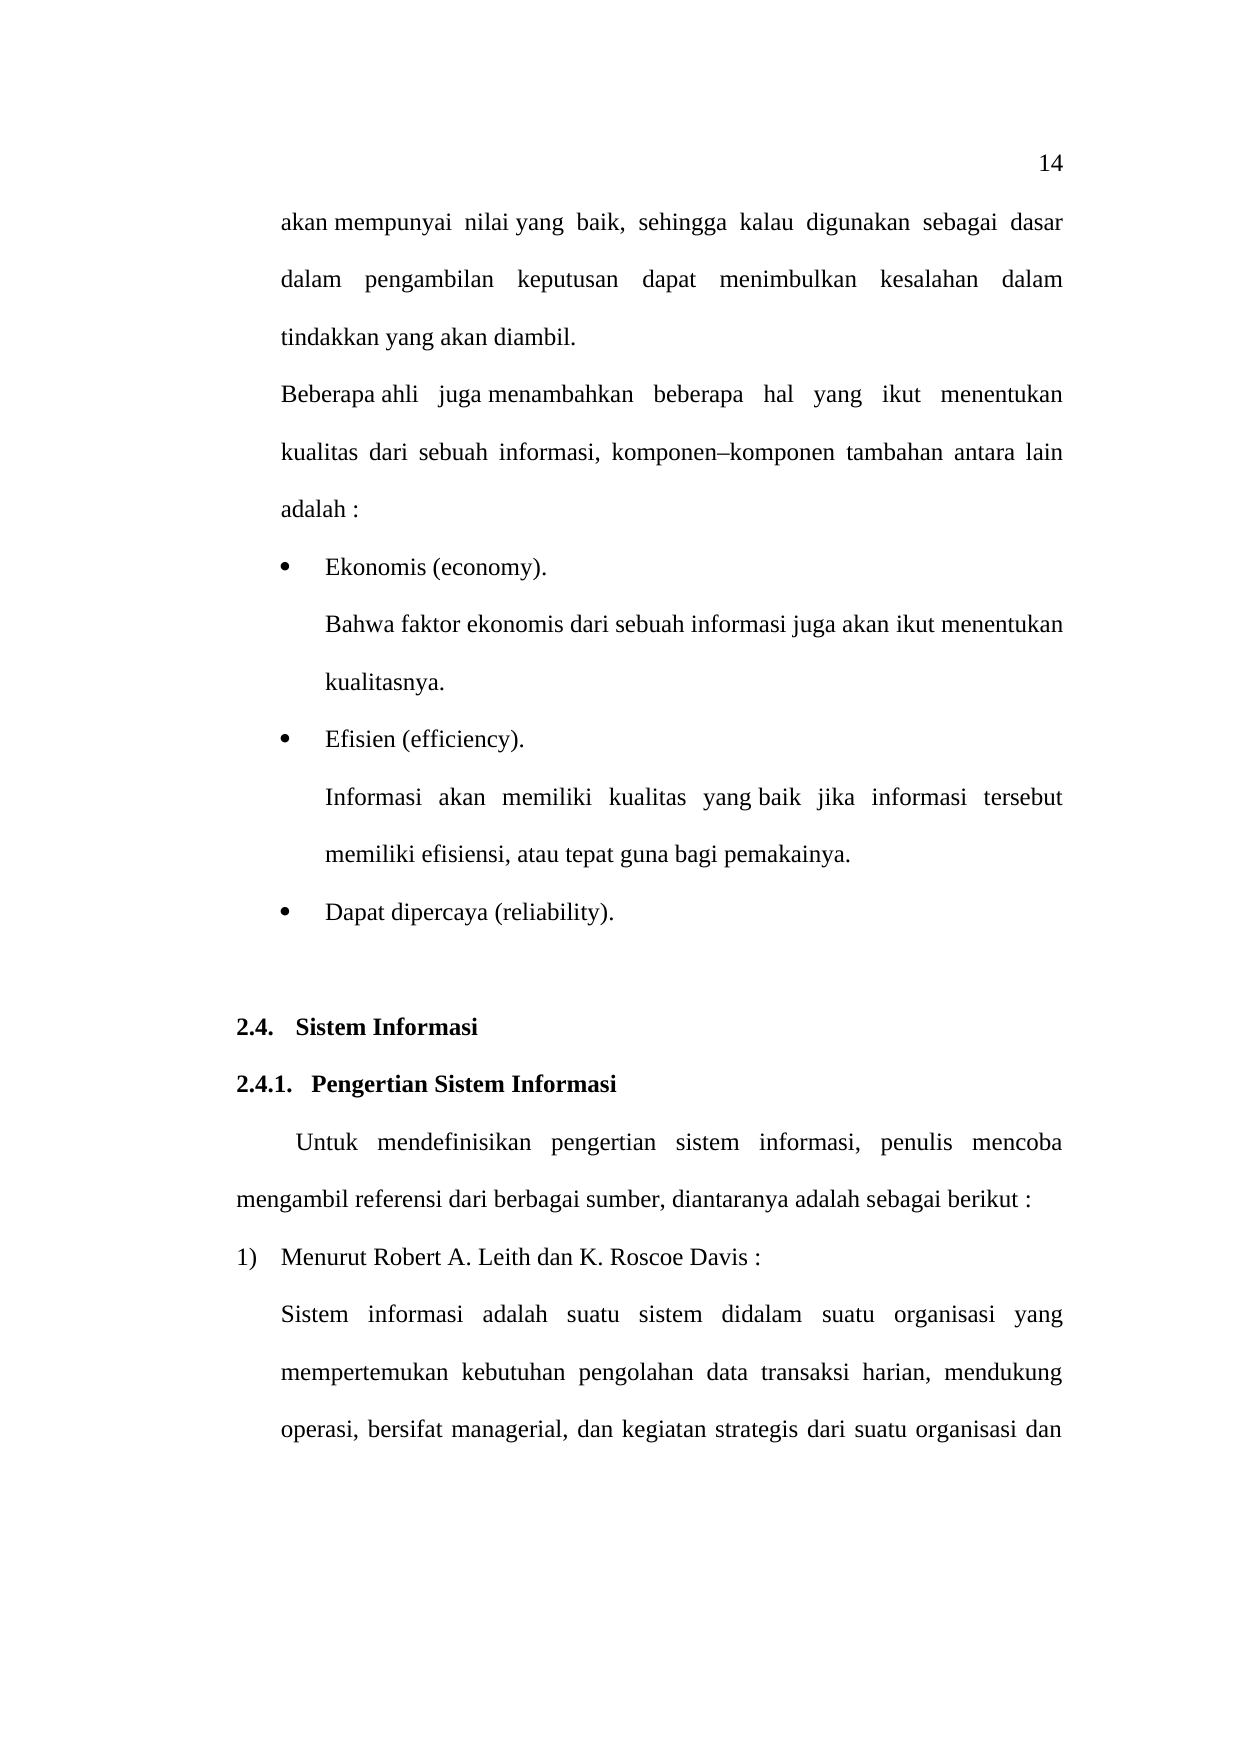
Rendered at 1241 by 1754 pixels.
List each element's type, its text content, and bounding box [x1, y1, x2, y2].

text Informasi akan memiliki kualitas yang baik jika informasi tersebut memiliki efisiensi, atau tepat guna bagi pemakainya. [325, 782, 1063, 868]
list Ekonomis (economy). [281, 552, 1063, 581]
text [281, 207, 1063, 351]
text Beberapa ahli juga menambahkan beberapa hal yang ikut menentukan kualitas dari sebuah informasi, komponen–komponen tambahan antara lain adalah : [281, 379, 1063, 523]
list Dapat dipercaya (reliability). [281, 897, 1063, 926]
list Pengertian Sistem Informasi [236, 1069, 1063, 1098]
list Efisien (efficiency). [281, 724, 1063, 753]
list Sistem Informasi [236, 1012, 1063, 1041]
text Untuk mendefinisikan pengertian sistem informasi, penulis mencoba mengambil referensi dari berbagai sumber, diantaranya adalah sebagai berikut : [236, 1127, 1063, 1213]
text Bahwa faktor ekonomis dari sebuah informasi juga akan ikut menentukan kualitasnya. [325, 609, 1063, 696]
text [281, 1299, 1063, 1443]
list Menurut Robert A. Leith dan K. Roscoe Davis : [236, 1242, 1063, 1271]
